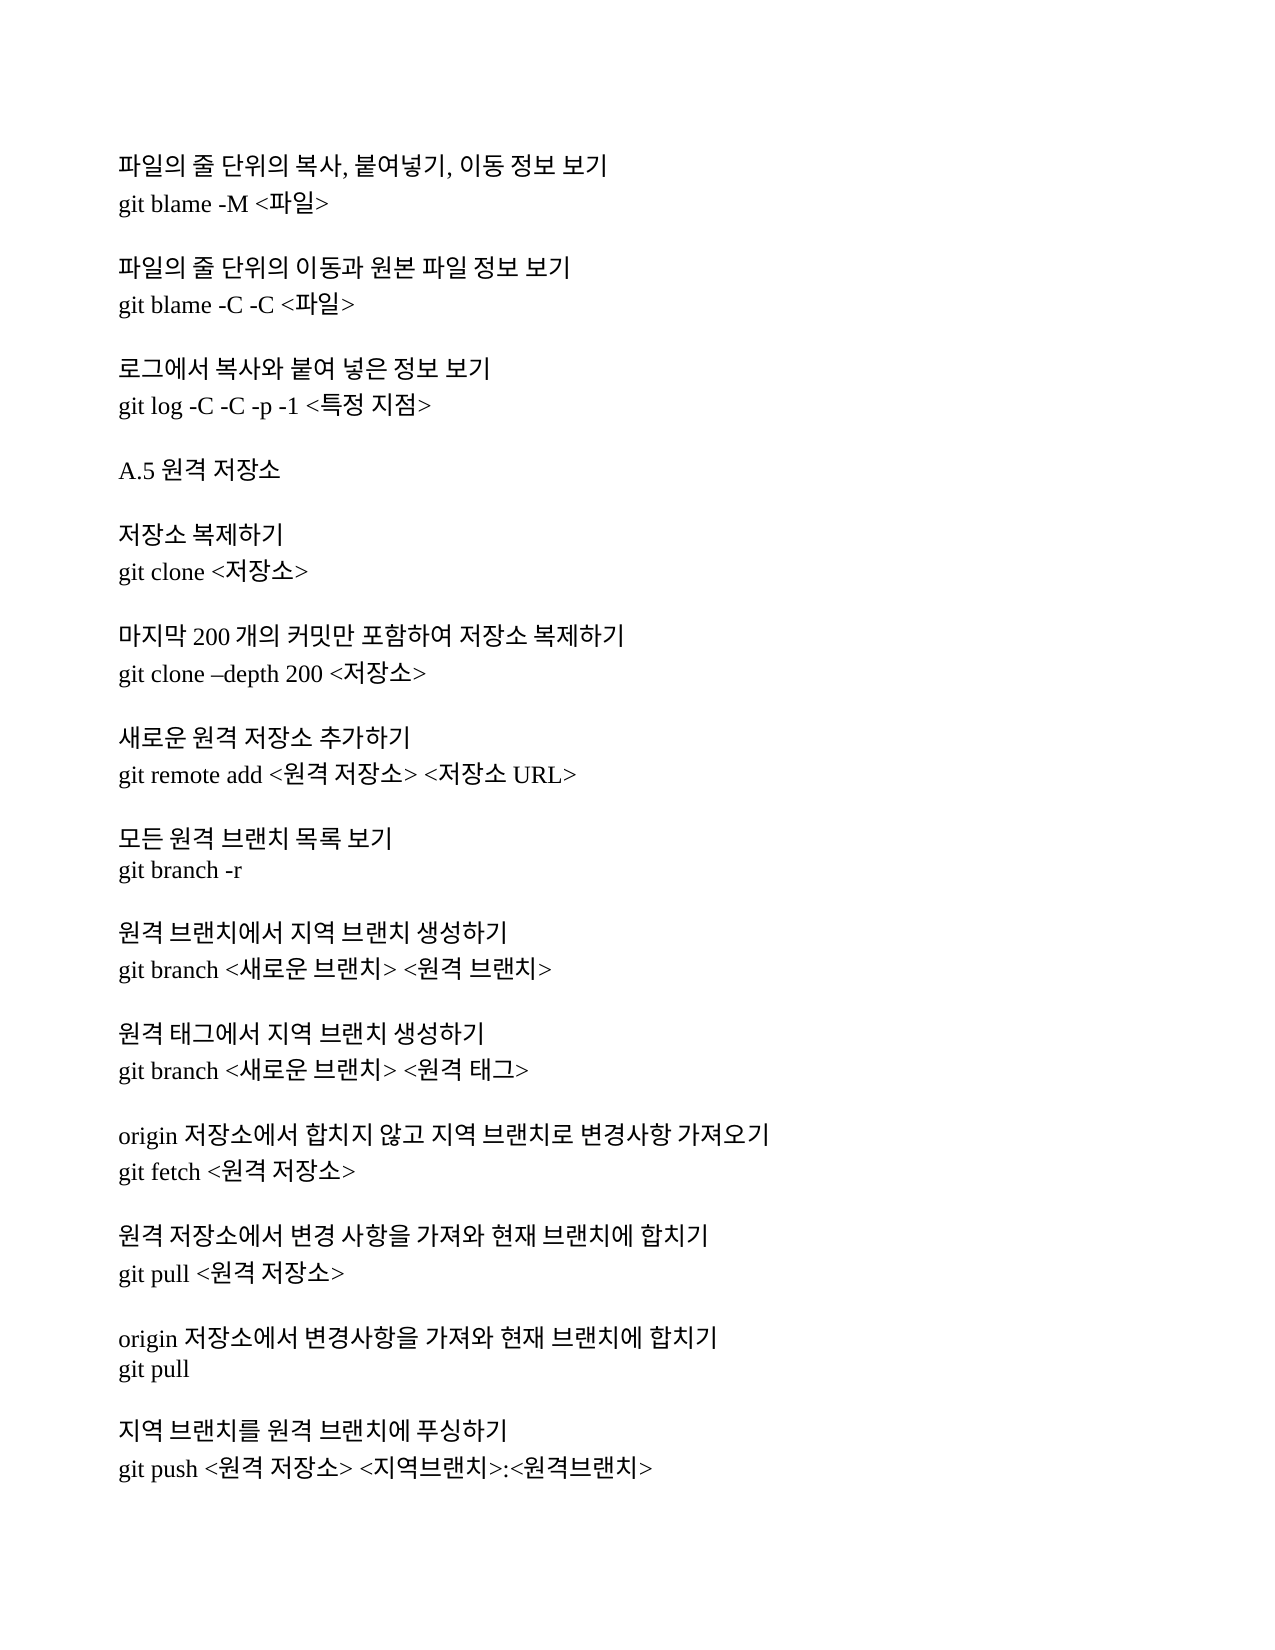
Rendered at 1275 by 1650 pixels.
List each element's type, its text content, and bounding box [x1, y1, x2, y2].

text git pull [118, 1354, 1157, 1383]
text origin 저장소에서 합치지 않고 지역 브랜치로 변경사항 가져오기 [118, 1116, 1157, 1152]
text 새로운 원격 저장소 추가하기 [118, 718, 1157, 754]
text git pull <원격 저장소> [118, 1253, 1157, 1289]
text git log -C -C -p -1 <특정 지점> [118, 386, 1157, 422]
text git push <원격 저장소> <지역브랜치>:<원격브랜치> [118, 1448, 1157, 1484]
text git branch <새로운 브랜치> <원격 브랜치> [118, 949, 1157, 986]
text 마지막 200개의 커밋만 포함하여 저장소 복제하기 [118, 617, 1157, 653]
text git clone <저장소> [118, 552, 1157, 588]
text 파일의 줄 단위의 이동과 원본 파일 정보 보기 [118, 248, 1157, 284]
text 원격 브랜치에서 지역 브랜치 생성하기 [118, 913, 1157, 949]
text git blame -C -C <파일> [118, 284, 1157, 321]
text 지역 브랜치를 원격 브랜치에 푸싱하기 [118, 1412, 1157, 1448]
text git branch <새로운 브랜치> <원격 태그> [118, 1051, 1157, 1087]
text git fetch <원격 저장소> [118, 1152, 1157, 1188]
text git remote add <원격 저장소> <저장소 URL> [118, 754, 1157, 791]
text git clone –depth 200 <저장소> [118, 653, 1157, 689]
text origin 저장소에서 변경사항을 가져와 현재 브랜치에 합치기 [118, 1318, 1157, 1354]
text 파일의 줄 단위의 복사, 붙여넣기, 이동 정보 보기 [118, 147, 1157, 183]
text 모든 원격 브랜치 목록 보기 [118, 819, 1157, 856]
text A.5 원격 저장소 [118, 451, 1157, 487]
text git branch -r [118, 856, 1157, 884]
text 원격 태그에서 지역 브랜치 생성하기 [118, 1014, 1157, 1051]
text 로그에서 복사와 붙여 넣은 정보 보기 [118, 349, 1157, 386]
text git blame -M <파일> [118, 183, 1157, 219]
text 저장소 복제하기 [118, 516, 1157, 552]
text 원격 저장소에서 변경 사항을 가져와 현재 브랜치에 합치기 [118, 1217, 1157, 1253]
